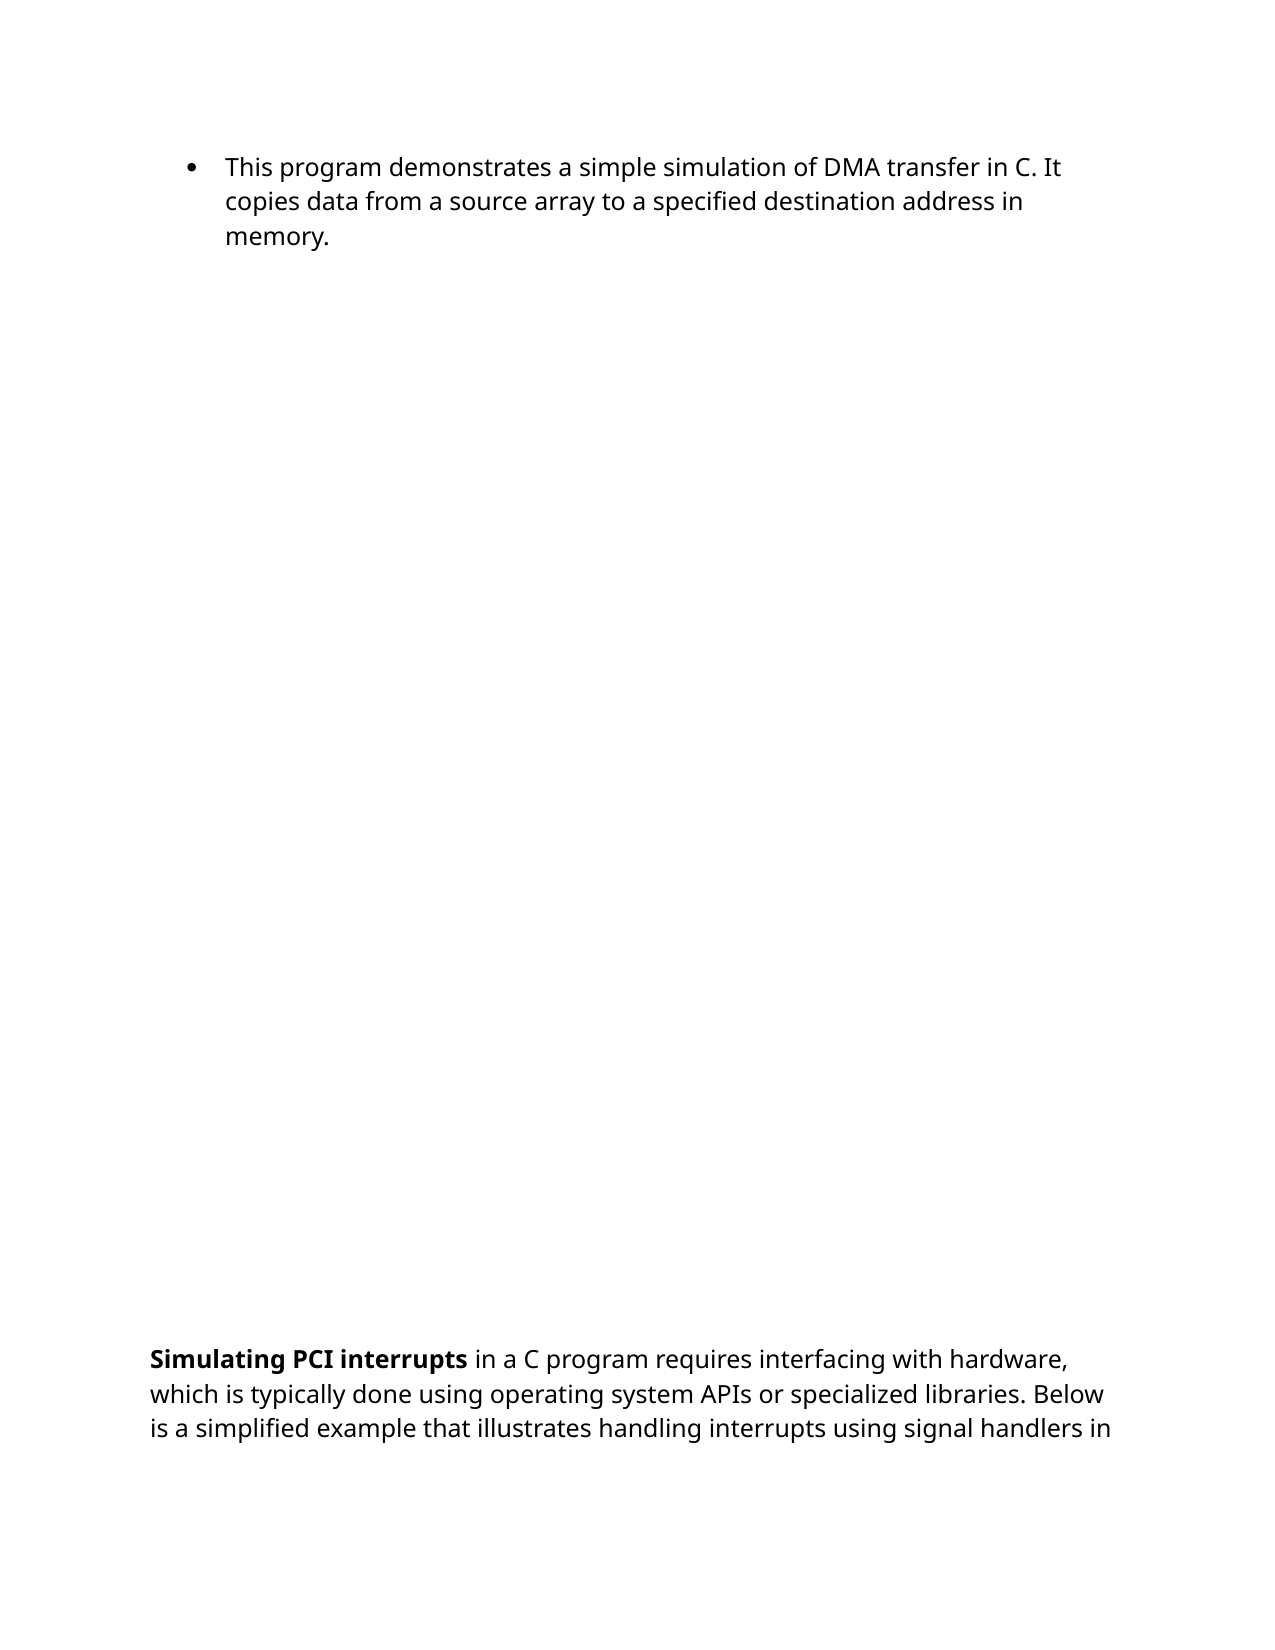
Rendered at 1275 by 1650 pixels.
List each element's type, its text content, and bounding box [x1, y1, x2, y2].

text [150, 1342, 1125, 1444]
list This program demonstrates a simple simulation of DMA transfer in C. It copies data from a source array to a specified destination address in memory. [187, 150, 1125, 252]
